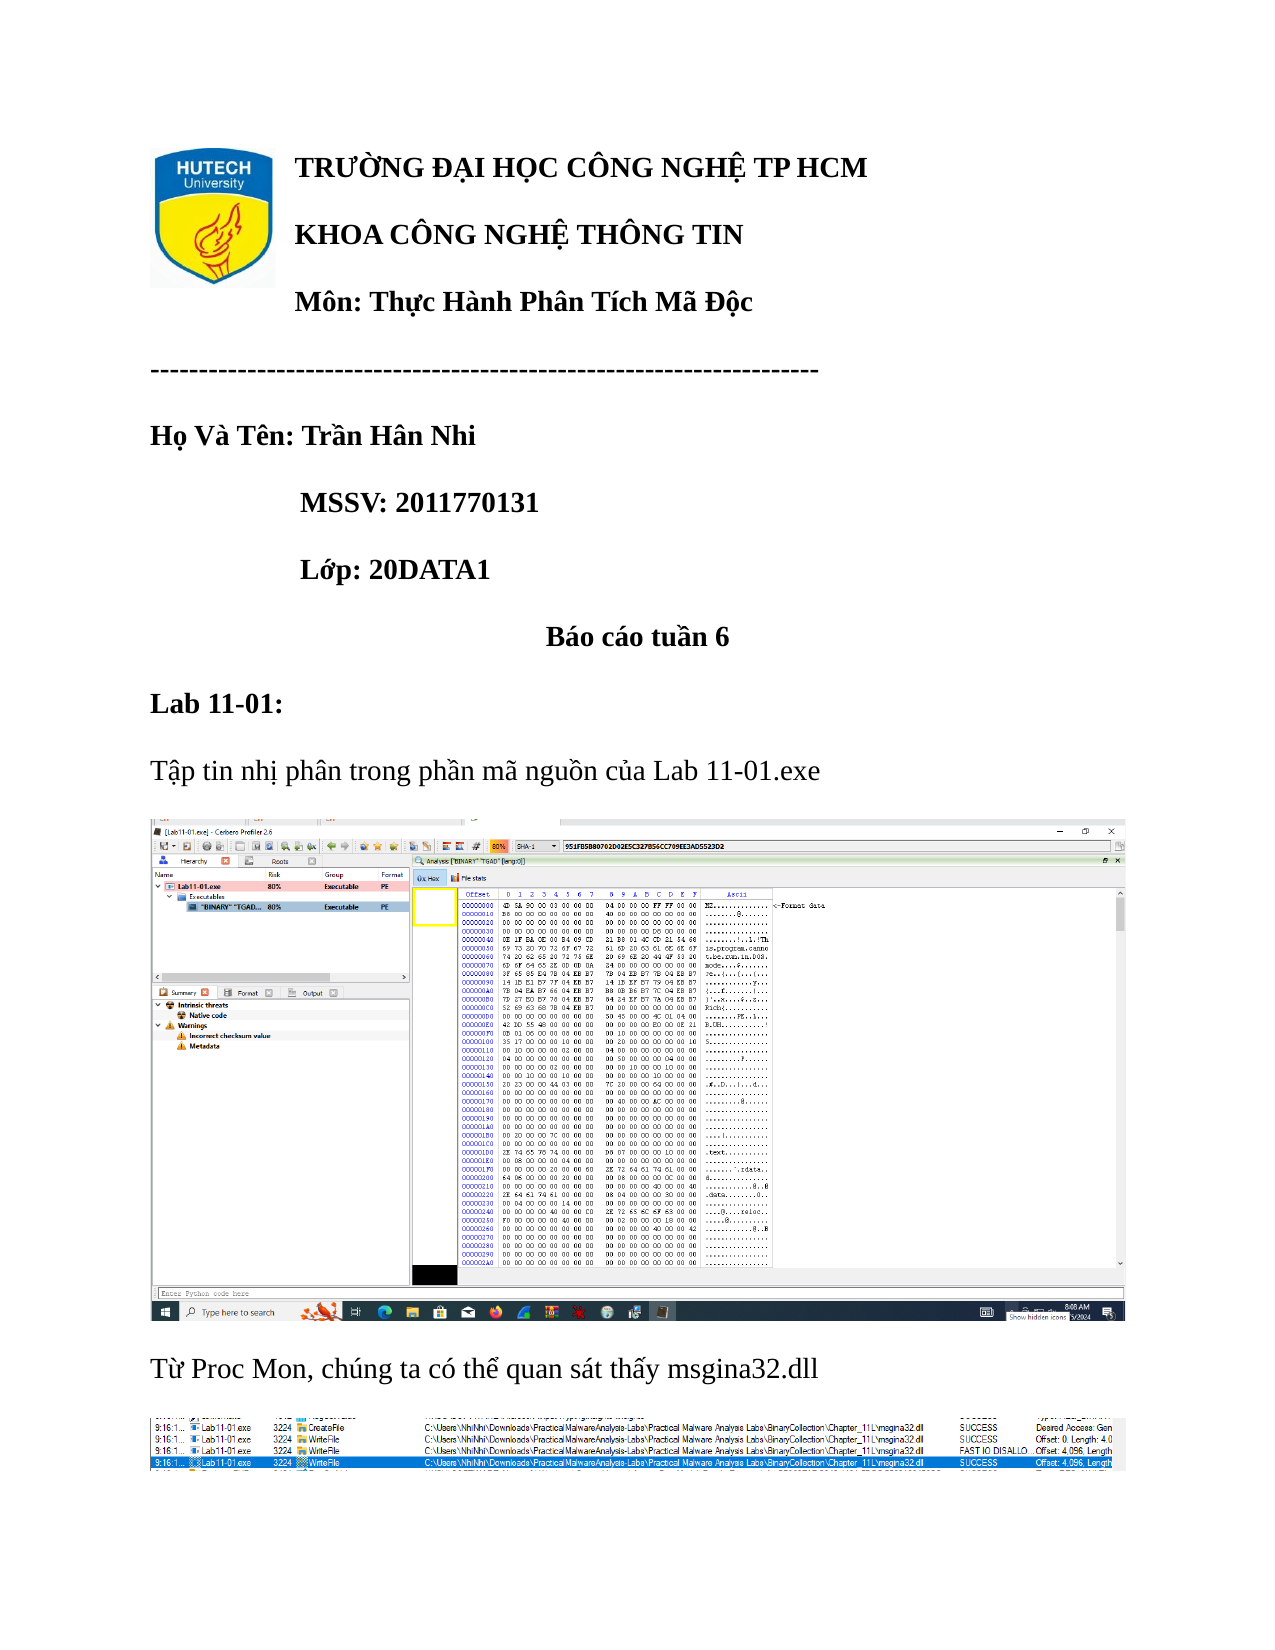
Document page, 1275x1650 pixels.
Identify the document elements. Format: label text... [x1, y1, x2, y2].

picture [150, 819, 1125, 1321]
picture [150, 148, 276, 288]
text KHOA CÔNG NGHỆ THÔNG TIN [276, 217, 1125, 251]
text --------------------------------------------------------------------- [150, 351, 1125, 384]
text Tập tin nhị phân trong phần mã nguồn của Lab 11-01.exe [150, 753, 1125, 786]
text TRƯỜNG ĐẠI HỌC CÔNG NGHỆ TP HCM [276, 150, 1125, 183]
picture [150, 1418, 1125, 1471]
text MSSV: 2011770131 [150, 485, 1125, 518]
text Lớp: 20DATA1 [150, 552, 1125, 585]
text Từ Proc Mon, chúng ta có thể quan sát thấy msgina32.dll [150, 1351, 1125, 1385]
text Môn: Thực Hành Phân Tích Mã Độc [150, 284, 1125, 317]
text Họ Và Tên: Trần Hân Nhi [150, 418, 1125, 451]
text Lab 11-01: [150, 686, 1125, 719]
text Báo cáo tuần 6 [150, 619, 1125, 652]
